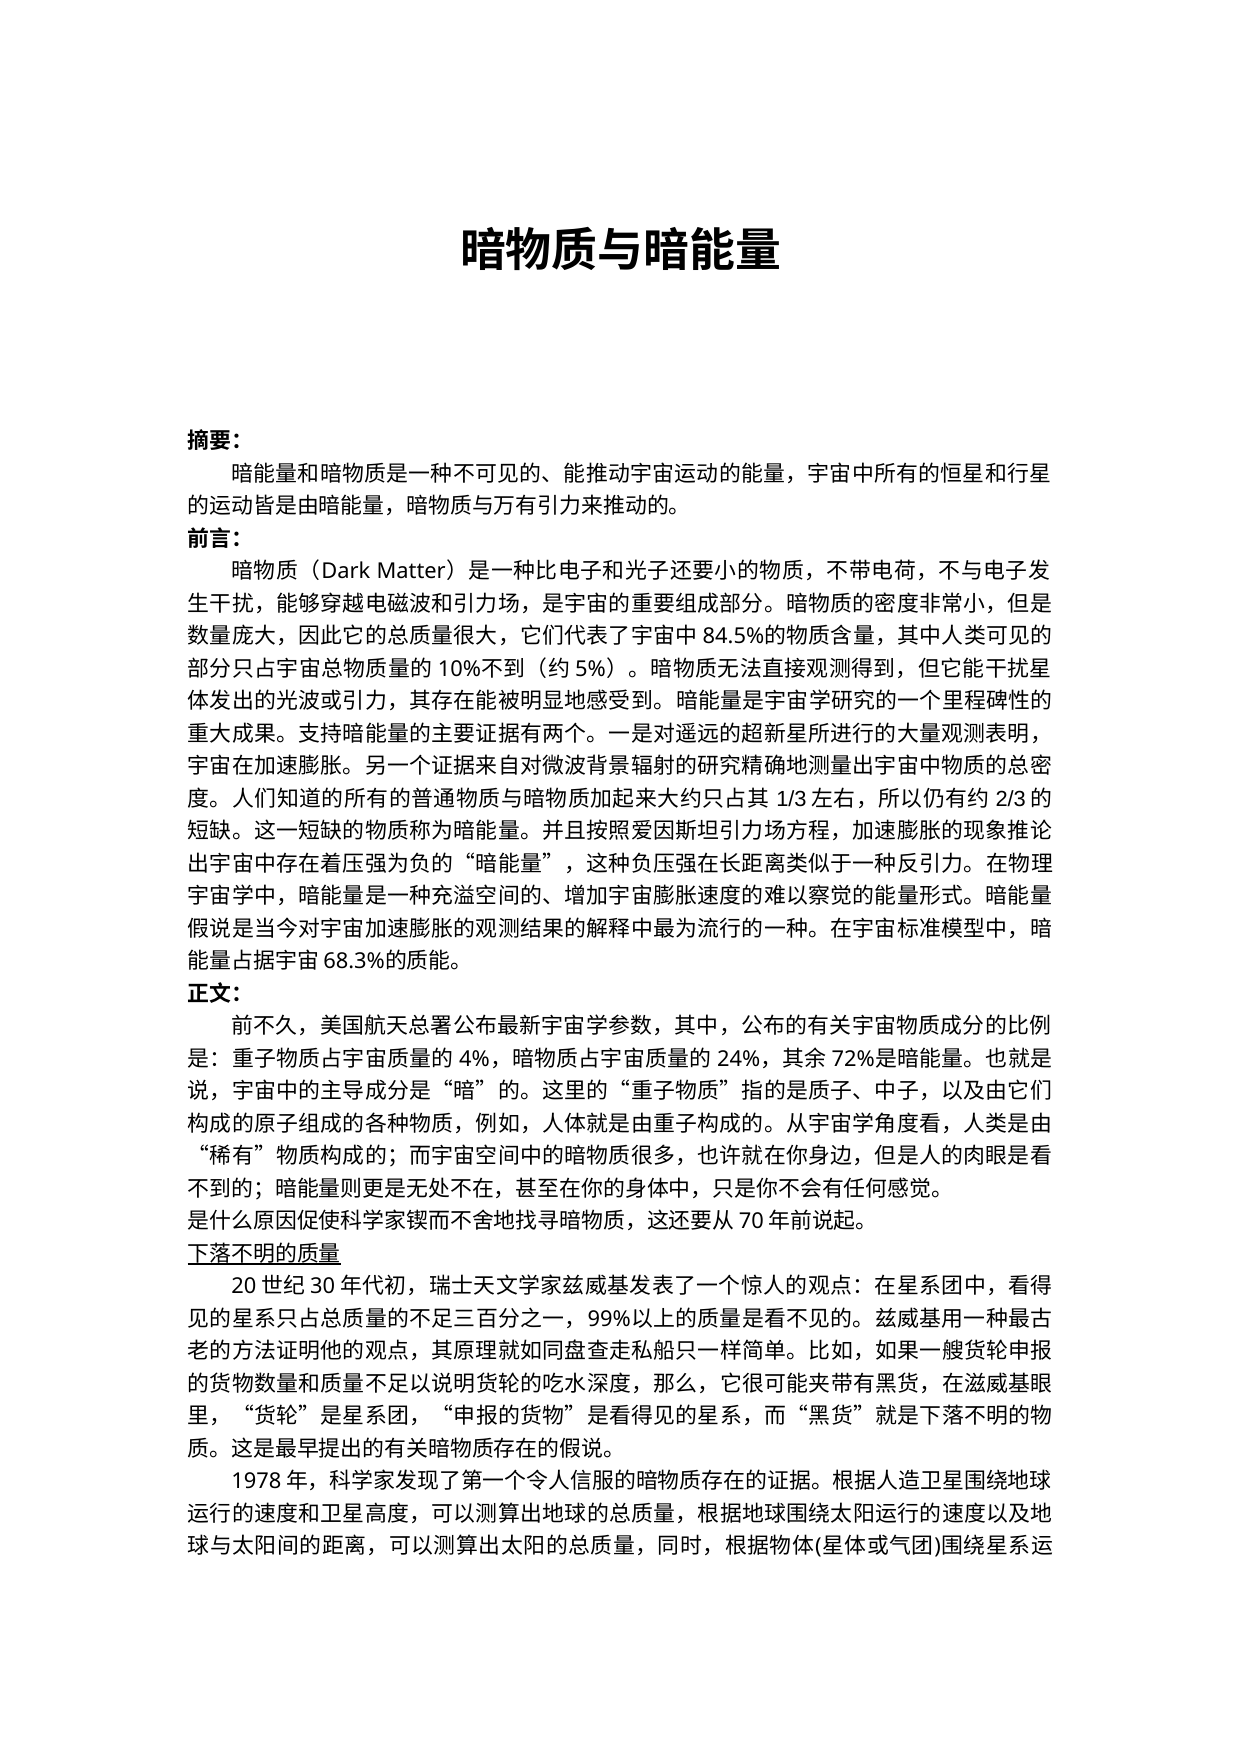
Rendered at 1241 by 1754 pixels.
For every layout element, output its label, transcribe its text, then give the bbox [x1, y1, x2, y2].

text 暗物质（Dark Matter）是一种比电子和光子还要小的物质，不带电荷，不与电子发生干扰，能够穿越电磁波和引力场，是宇宙的重要组成部分。暗物质的密度非常小，但是数量庞大，因此它的总质量很大，它们代表了宇宙中84.5%的物质含量，其中人类可见的部分只占宇宙总物质量的10%不到（约5%）。暗物质无法直接观测得到，但它能干扰星体发出的光波或引力，其存在能被明显地感受到。暗能量是宇宙学研究的一个里程碑性的重大成果。支持暗能量的主要证据有两个。一是对遥远的超新星所进行的大量观测表明，宇宙在加速膨胀。另一个证据来自对微波背景辐射的研究精确地测量出宇宙中物质的总密度。人们知道的所有的普通物质与暗物质加起来大约只占其1/3左右，所以仍有约2/3的短缺。这一短缺的物质称为暗能量。并且按照爱因斯坦引力场方程，加速膨胀的现象推论出宇宙中存在着压强为负的“暗能量”，这种负压强在长距离类似于一种反引力。在物理宇宙学中，暗能量是一种充溢空间的、增加宇宙膨胀速度的难以察觉的能量形式。暗能量假说是当今对宇宙加速膨胀的观测结果的解释中最为流行的一种。在宇宙标准模型中，暗能量占据宇宙68.3%的质能。 [187, 553, 1053, 975]
text 20世纪30年代初，瑞士天文学家兹威基发表了一个惊人的观点：在星系团中，看得见的星系只占总质量的不足三百分之一，99%以上的质量是看不见的。兹威基用一种最古老的方法证明他的观点，其原理就如同盘查走私船只一样简单。比如，如果一艘货轮申报的货物数量和质量不足以说明货轮的吃水深度，那么，它很可能夹带有黑货，在滋威基眼里，“货轮”是星系团，“申报的货物”是看得见的星系，而“黑货”就是下落不明的物质。这是最早提出的有关暗物质存在的假说。 [187, 1268, 1053, 1463]
text 摘要： [187, 423, 1053, 455]
text 是什么原因促使科学家锲而不舍地找寻暗物质，这还要从70年前说起。 [187, 1203, 1053, 1235]
text 正文： [187, 975, 1053, 1008]
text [187, 1463, 1053, 1560]
subtitle 暗物质与暗能量 [187, 197, 1053, 295]
text 前言： [187, 520, 1053, 553]
text 下落不明的质量 [187, 1235, 1053, 1268]
text 暗能量和暗物质是一种不可见的、能推动宇宙运动的能量，宇宙中所有的恒星和行星的运动皆是由暗能量，暗物质与万有引力来推动的。 [187, 455, 1053, 520]
text 前不久，美国航天总署公布最新宇宙学参数，其中，公布的有关宇宙物质成分的比例是：重子物质占宇宙质量的4%，暗物质占宇宙质量的24%，其余72%是暗能量。也就是说，宇宙中的主导成分是“暗”的。这里的“重子物质”指的是质子、中子，以及由它们构成的原子组成的各种物质，例如，人体就是由重子构成的。从宇宙学角度看，人类是由“稀有”物质构成的；而宇宙空间中的暗物质很多，也许就在你身边，但是人的肉眼是看不到的；暗能量则更是无处不在，甚至在你的身体中，只是你不会有任何感觉。 [187, 1008, 1053, 1203]
